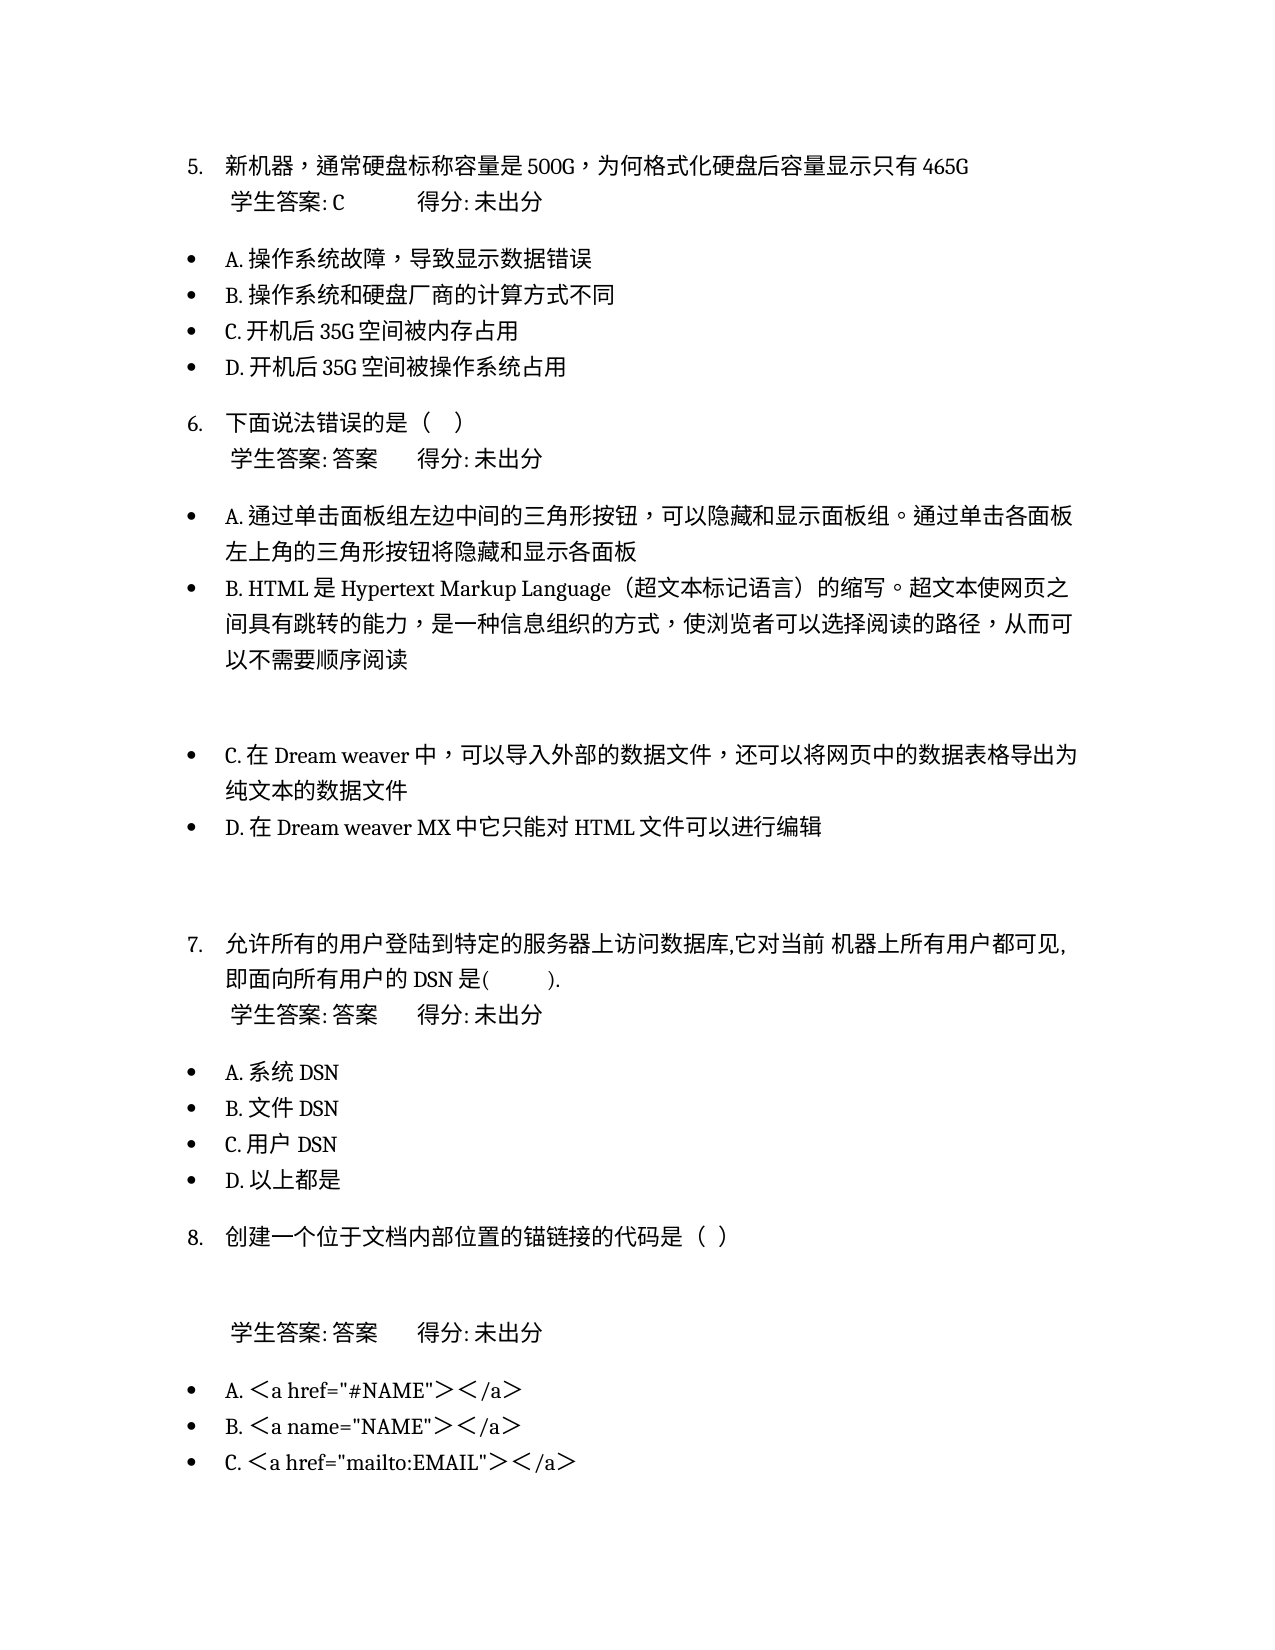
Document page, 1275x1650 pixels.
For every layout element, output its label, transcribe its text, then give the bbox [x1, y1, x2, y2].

list B. ＜a name="NAME"＞＜/a＞ [187, 1410, 1087, 1441]
list B. 操作系统和硬盘厂商的计算方式不同 [187, 279, 1087, 310]
list A. 操作系统故障，导致显示数据错误 [187, 243, 1087, 274]
list A. 通过单击面板组左边中间的三角形按钮，可以隐藏和显示面板组。通过单击各面板左上角的三角形按钮将隐藏和显示各面板 [187, 500, 1087, 567]
list A. 系统DSN [187, 1056, 1087, 1087]
list D. 以上都是 [187, 1164, 1087, 1195]
list 创建一个位于文档内部位置的锚链接的代码是（ ） 学生答案: 答案 得分: 未出分 [187, 1221, 1087, 1348]
list 下面说法错误的是（ ） 学生答案: 答案 得分: 未出分 [187, 407, 1087, 474]
list D. 开机后35G空间被操作系统占用 [187, 351, 1087, 382]
list D. 在Dream weaver MX中它只能对HTML文件可以进行编辑 [187, 811, 1087, 903]
list C. 在Dream weaver中，可以导入外部的数据文件，还可以将网页中的数据表格导出为纯文本的数据文件 [187, 739, 1087, 806]
list C. 开机后35G空间被内存占用 [187, 314, 1087, 346]
list A. ＜a href="#NAME"＞＜/a＞ [187, 1374, 1087, 1405]
list B. HTML是Hypertext Markup Language（超文本标记语言）的缩写。超文本使网页之间具有跳转的能力，是一种信息组织的方式，使浏览者可以选择阅读的路径，从而可以不需要顺序阅读 [187, 572, 1087, 735]
list C. 用户DSN [187, 1128, 1087, 1159]
list C. ＜a href="mailto:EMAIL"＞＜/a＞ [187, 1446, 1087, 1477]
list B. 文件DSN [187, 1092, 1087, 1123]
list 新机器，通常硬盘标称容量是500G，为何格式化硬盘后容量显示只有465G 学生答案: C 得分: 未出分 [187, 150, 1087, 217]
list 允许所有的用户登陆到特定的服务器上访问数据库,它对当前 机器上所有用户都可见,即面向所有用户的DSN是( ). 学生答案: 答案 得分: 未出分 [187, 927, 1087, 1031]
